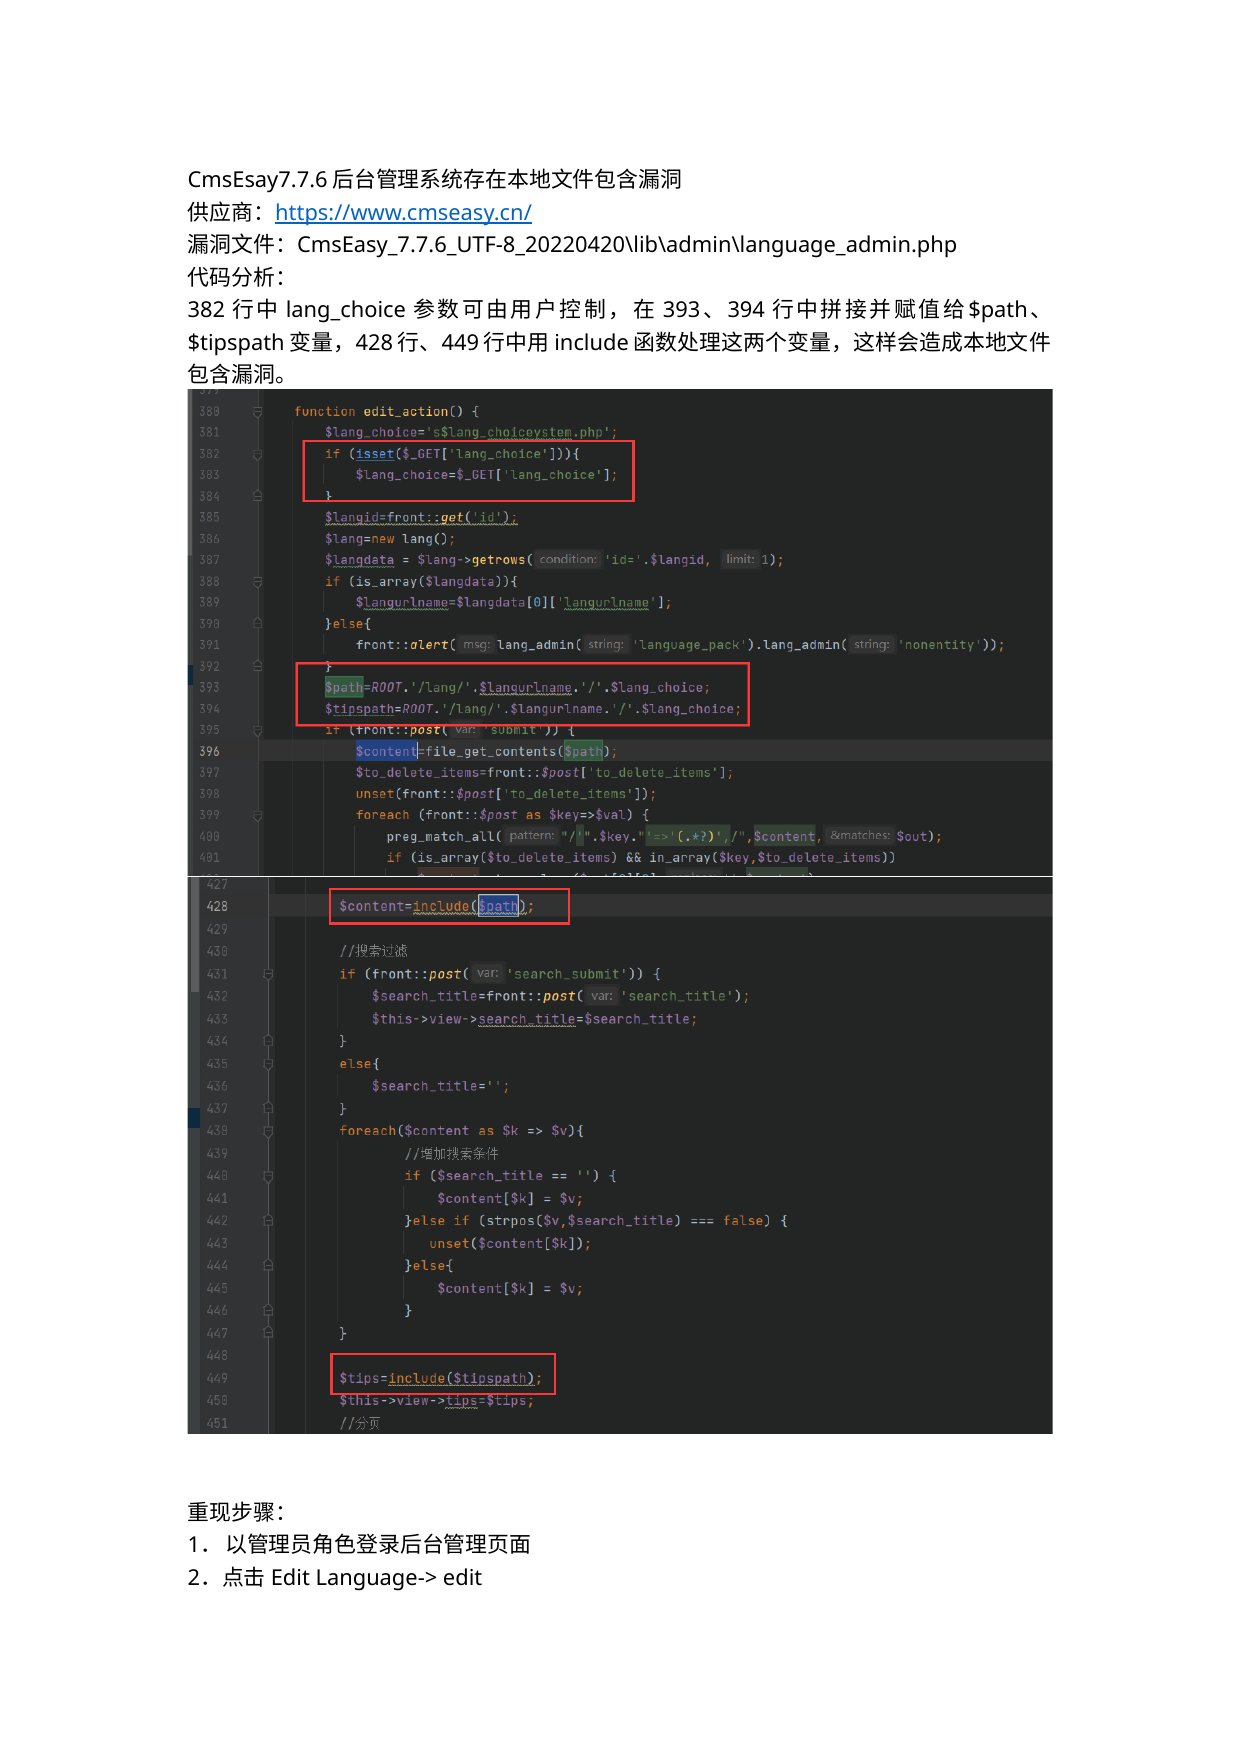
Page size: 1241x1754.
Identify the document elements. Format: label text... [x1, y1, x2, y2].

text 382行中lang_choice参数可由用户控制，在393、394行中拼接并赋值给$path、$tipspath变量，428行、449行中用include函数处理这两个变量，这样会造成本地文件包含漏洞。 [187, 292, 1053, 389]
text 供应商：https://www.cmseasy.cn/ [187, 194, 1053, 227]
picture [187, 389, 1053, 876]
text 漏洞文件：CmsEasy_7.7.6_UTF-8_20220420\lib\admin\language_admin.php [187, 227, 1053, 259]
text 2．点击 Edit Language-> edit [187, 1559, 1053, 1592]
picture [187, 877, 1053, 1434]
text CmsEsay7.7.6后台管理系统存在本地文件包含漏洞 [187, 162, 1053, 194]
text 重现步骤： [187, 1494, 1053, 1527]
list 以管理员角色登录后台管理页面 [187, 1527, 1053, 1559]
text 代码分析： [187, 259, 1053, 292]
